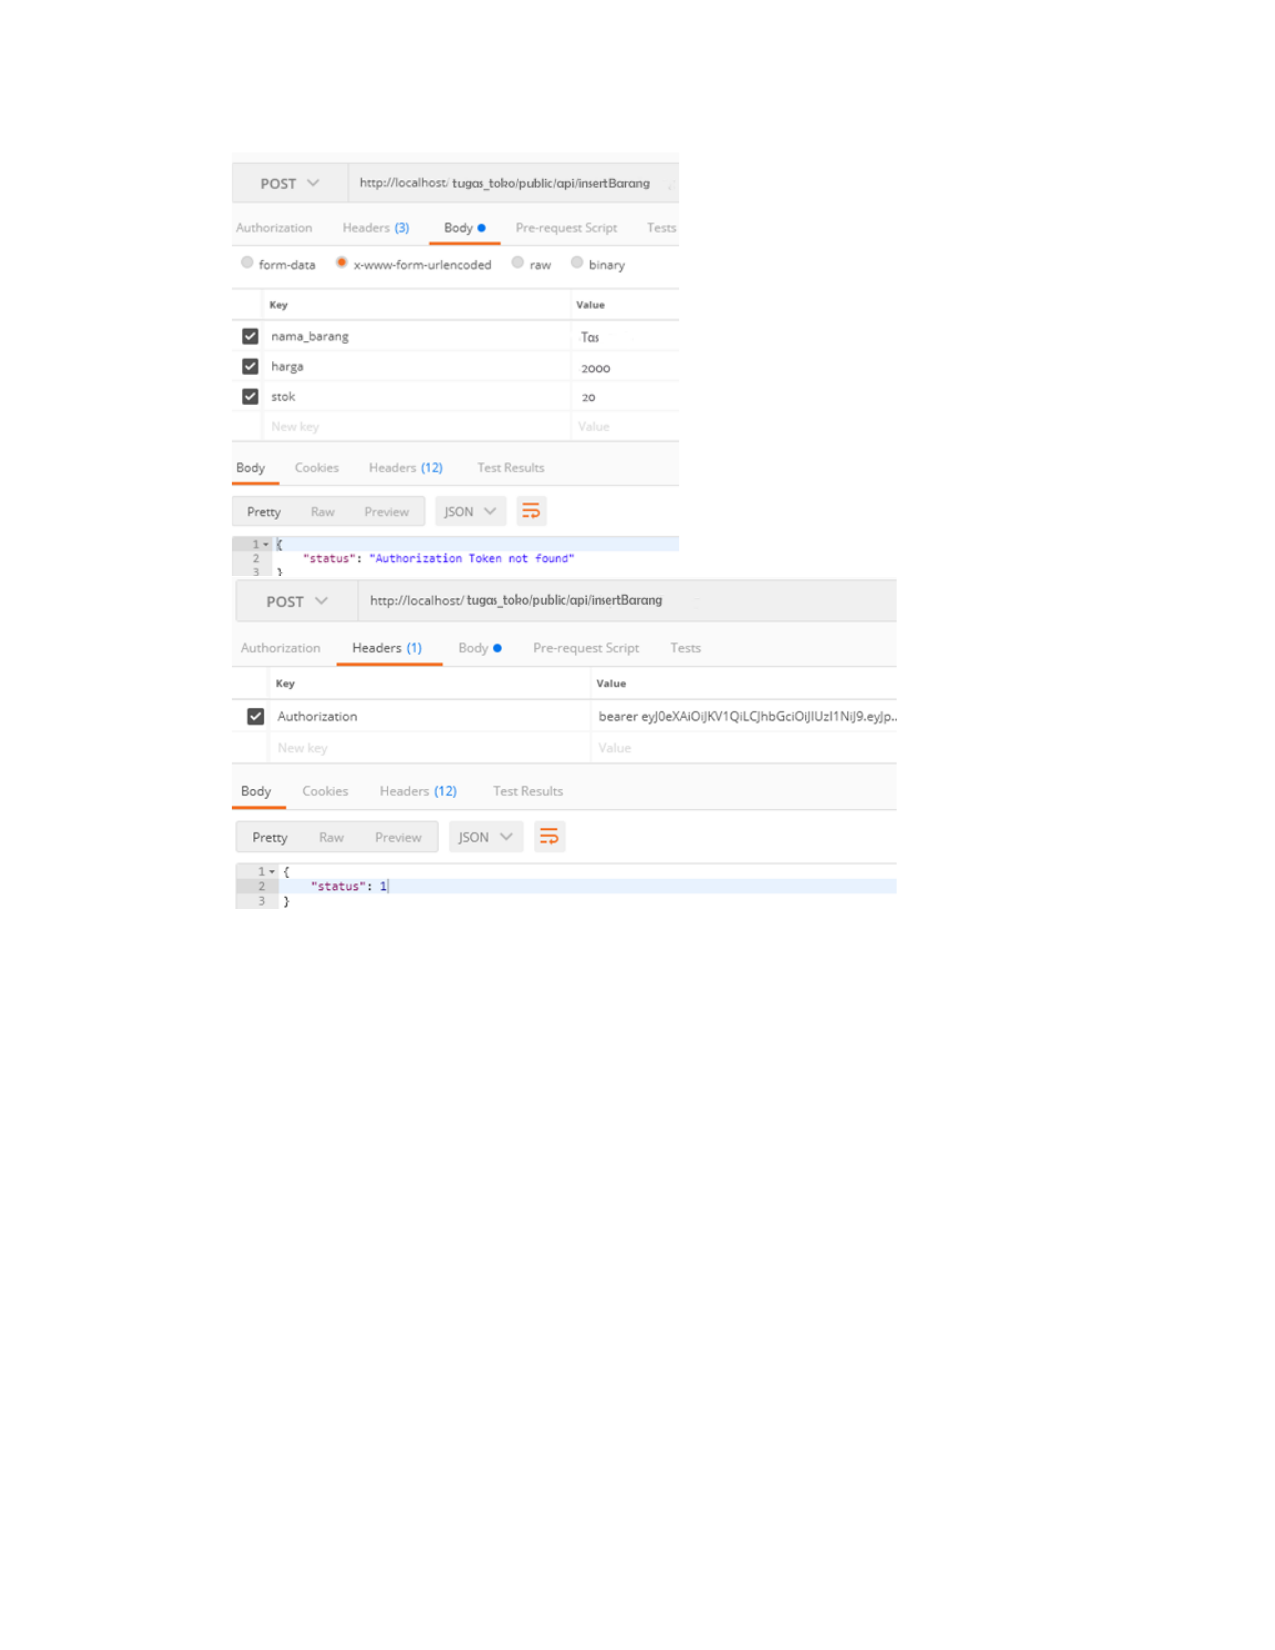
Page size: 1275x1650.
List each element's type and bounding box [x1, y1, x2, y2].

picture [231, 150, 680, 576]
picture [231, 577, 897, 909]
